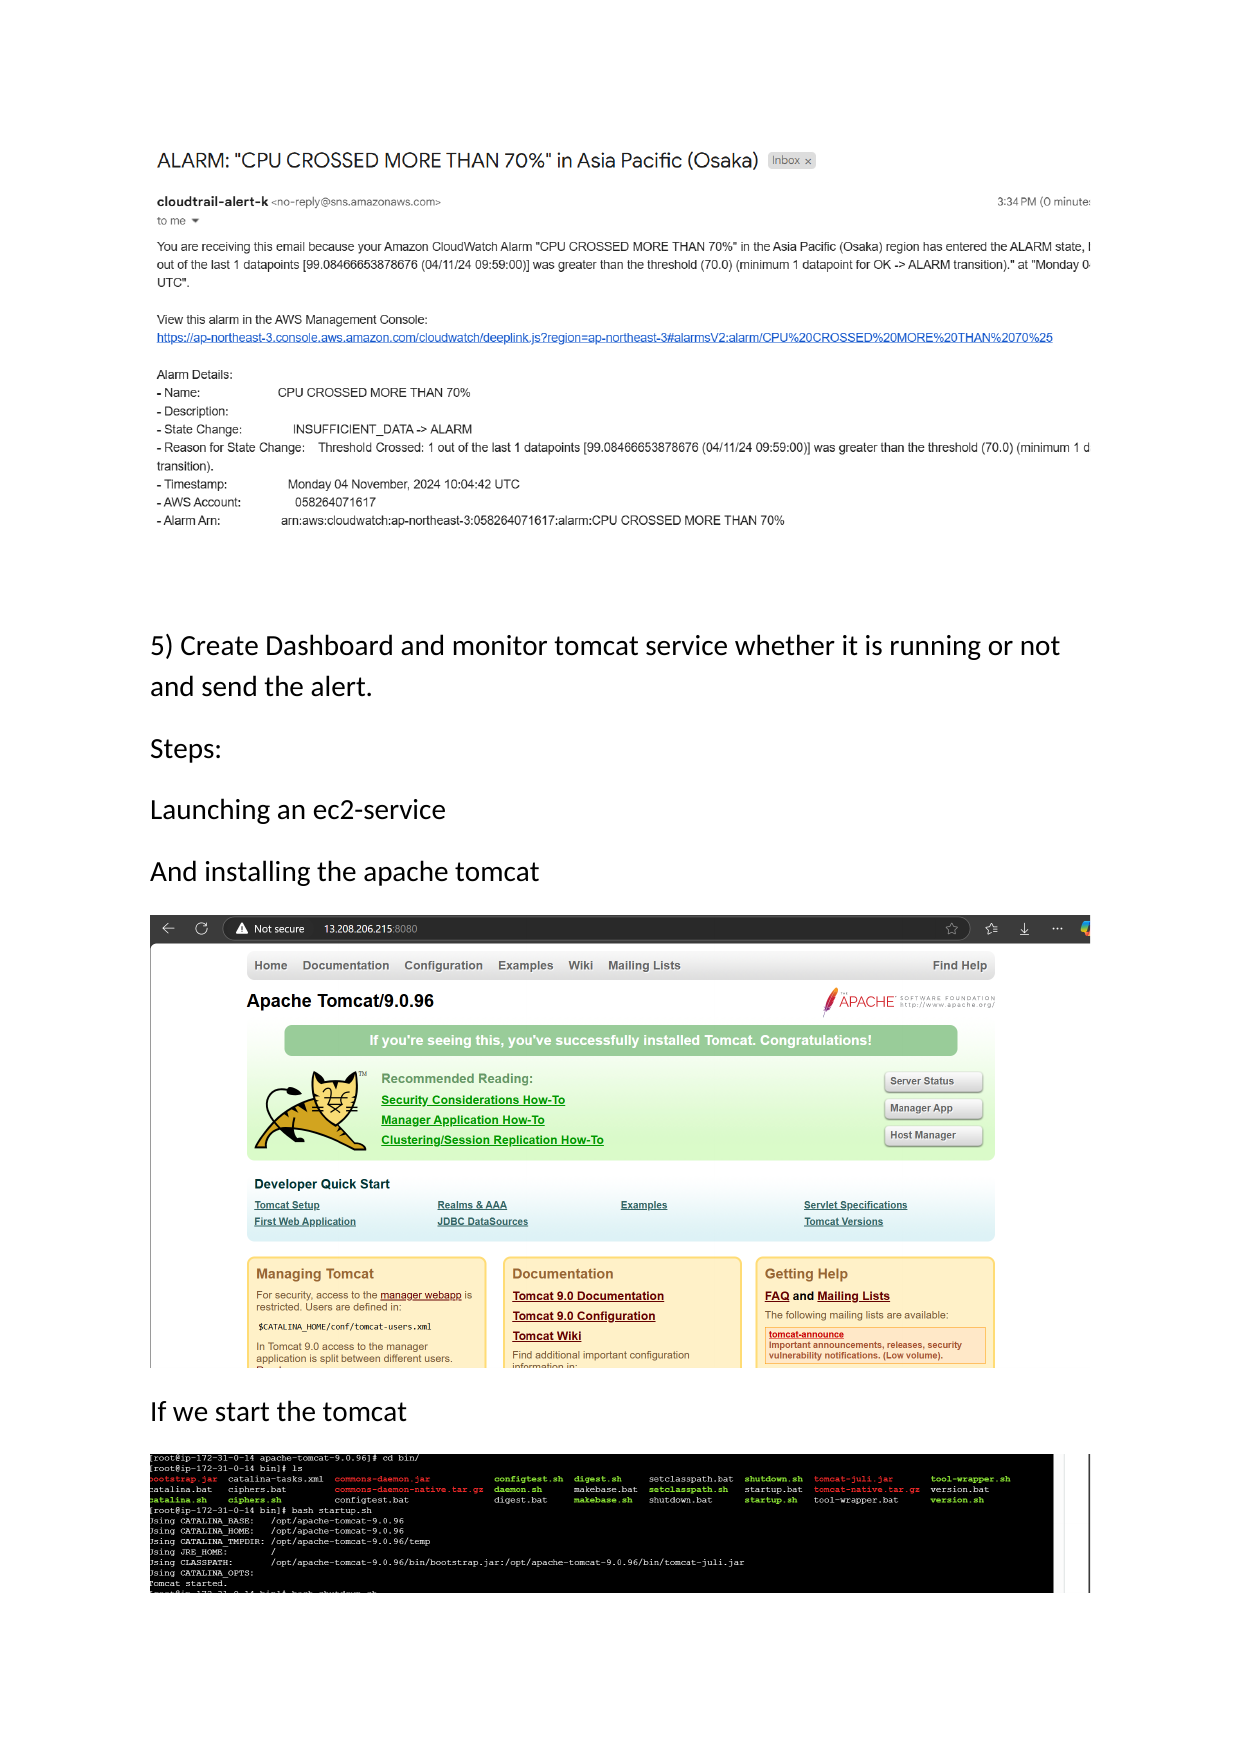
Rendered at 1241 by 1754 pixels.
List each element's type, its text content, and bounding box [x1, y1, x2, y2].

text And installing the apache tomcat [150, 853, 1090, 889]
picture [150, 150, 1091, 541]
text Steps: [150, 730, 1090, 765]
text Launching an ec2-service [150, 791, 1090, 827]
picture [150, 1454, 1091, 1593]
text If we start the tomcat [150, 1393, 1090, 1428]
picture [150, 915, 1091, 1368]
text 5) Create Dashboard and monitor tomcat service whether it is running or not and send the alert. [150, 627, 1090, 703]
